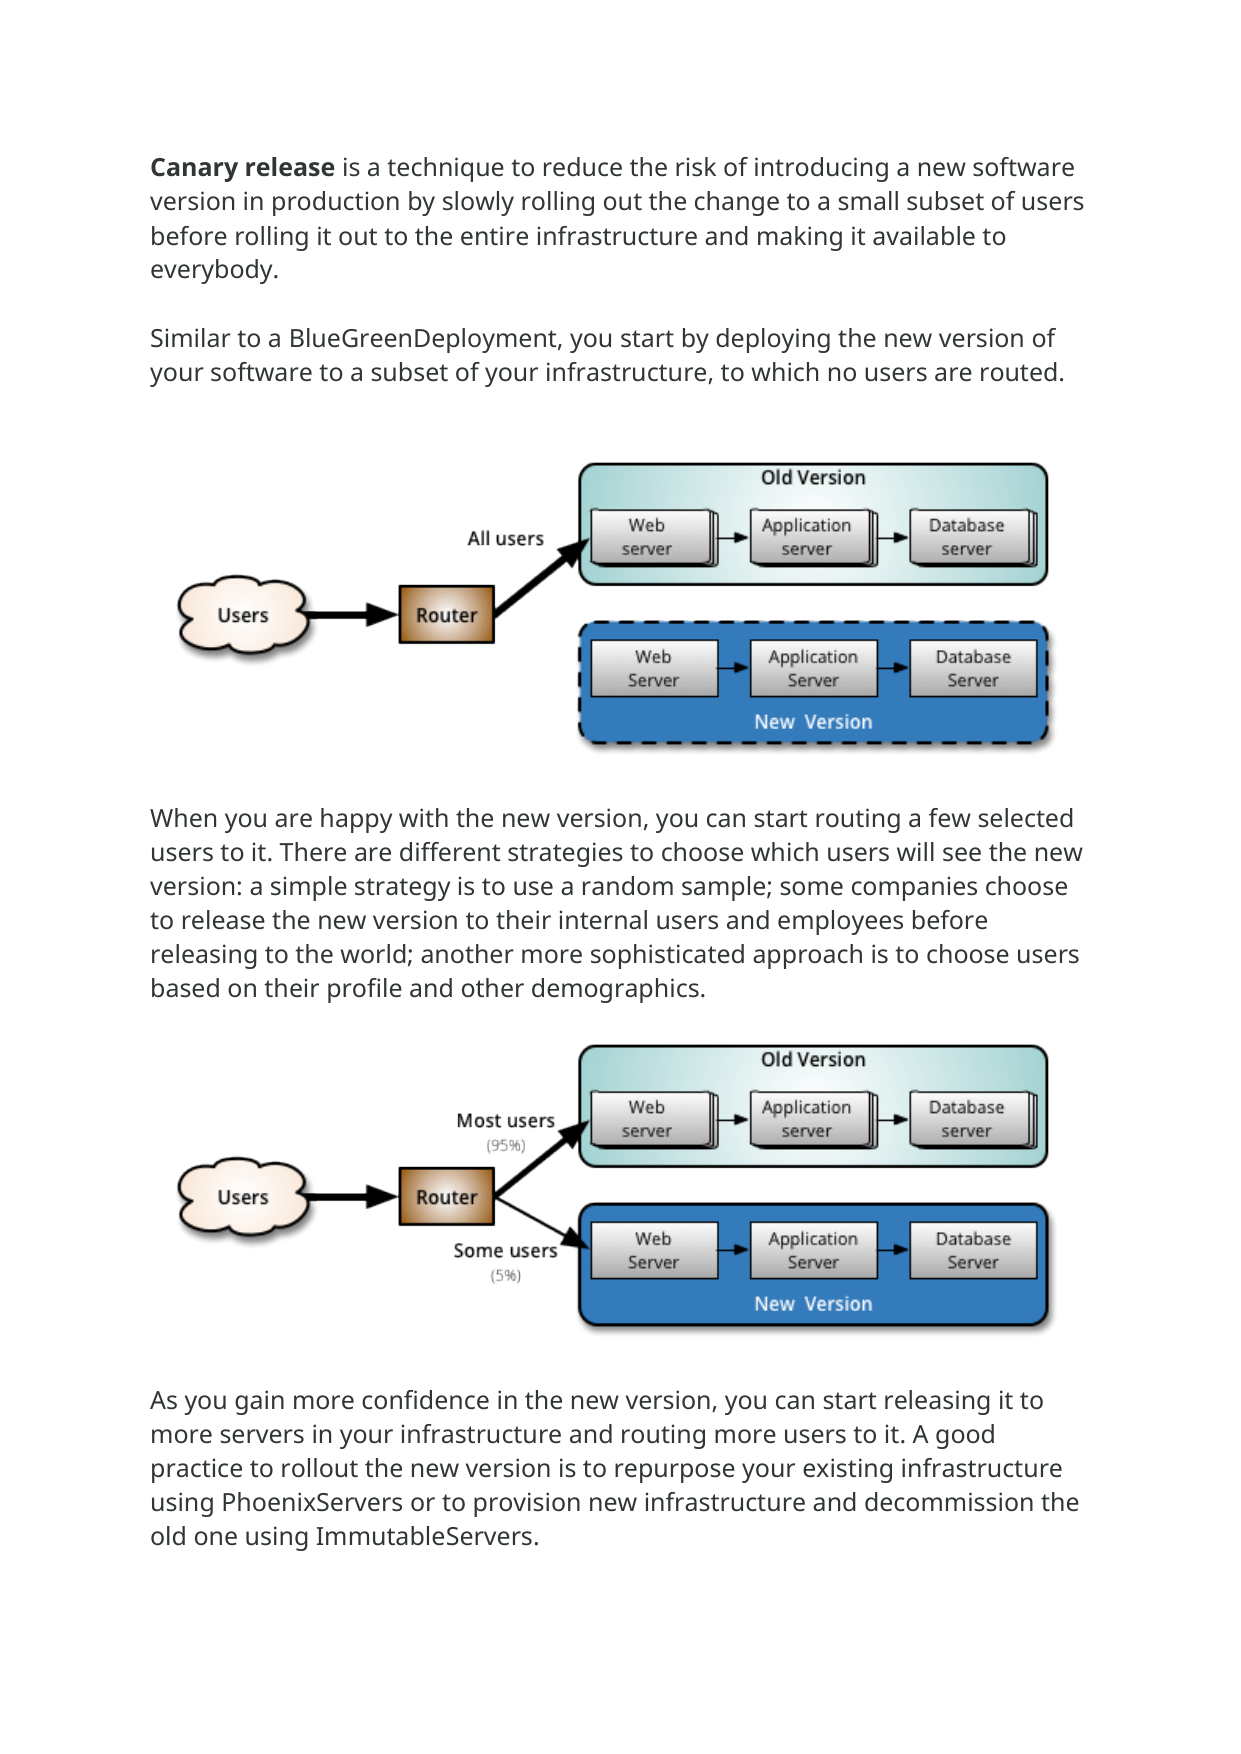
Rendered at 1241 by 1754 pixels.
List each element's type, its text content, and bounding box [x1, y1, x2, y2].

text Canary release is a technique to reduce the risk of introducing a new software version in production by slowly rolling out the change to a small subset of users before rolling it out to the entire infrastructure and making it available to everybody. [150, 150, 1090, 286]
text As you gain more confidence in the new version, you can start releasing it to more servers in your infrastructure and routing more users to it. A good practice to rollout the new version is to repurpose your existing infrastructure using PhoenixServers or to provision new infrastructure and decommission the old one using ImmutableServers. [150, 1382, 1090, 1553]
picture [150, 447, 1077, 776]
text When you are happy with the new version, you can start routing a few selected users to it. There are different strategies to choose which users will see the new version: a simple strategy is to use a random sample; some companies choose to release the new version to their internal users and employees before releasing to the world; another more sophisticated approach is to choose users based on their profile and other demographics. [150, 800, 1090, 1005]
picture [150, 1029, 1077, 1358]
text Similar to a BlueGreenDeployment, you start by deploying the new version of your software to a subset of your infrastructure, to which no users are routed. [150, 320, 1090, 388]
